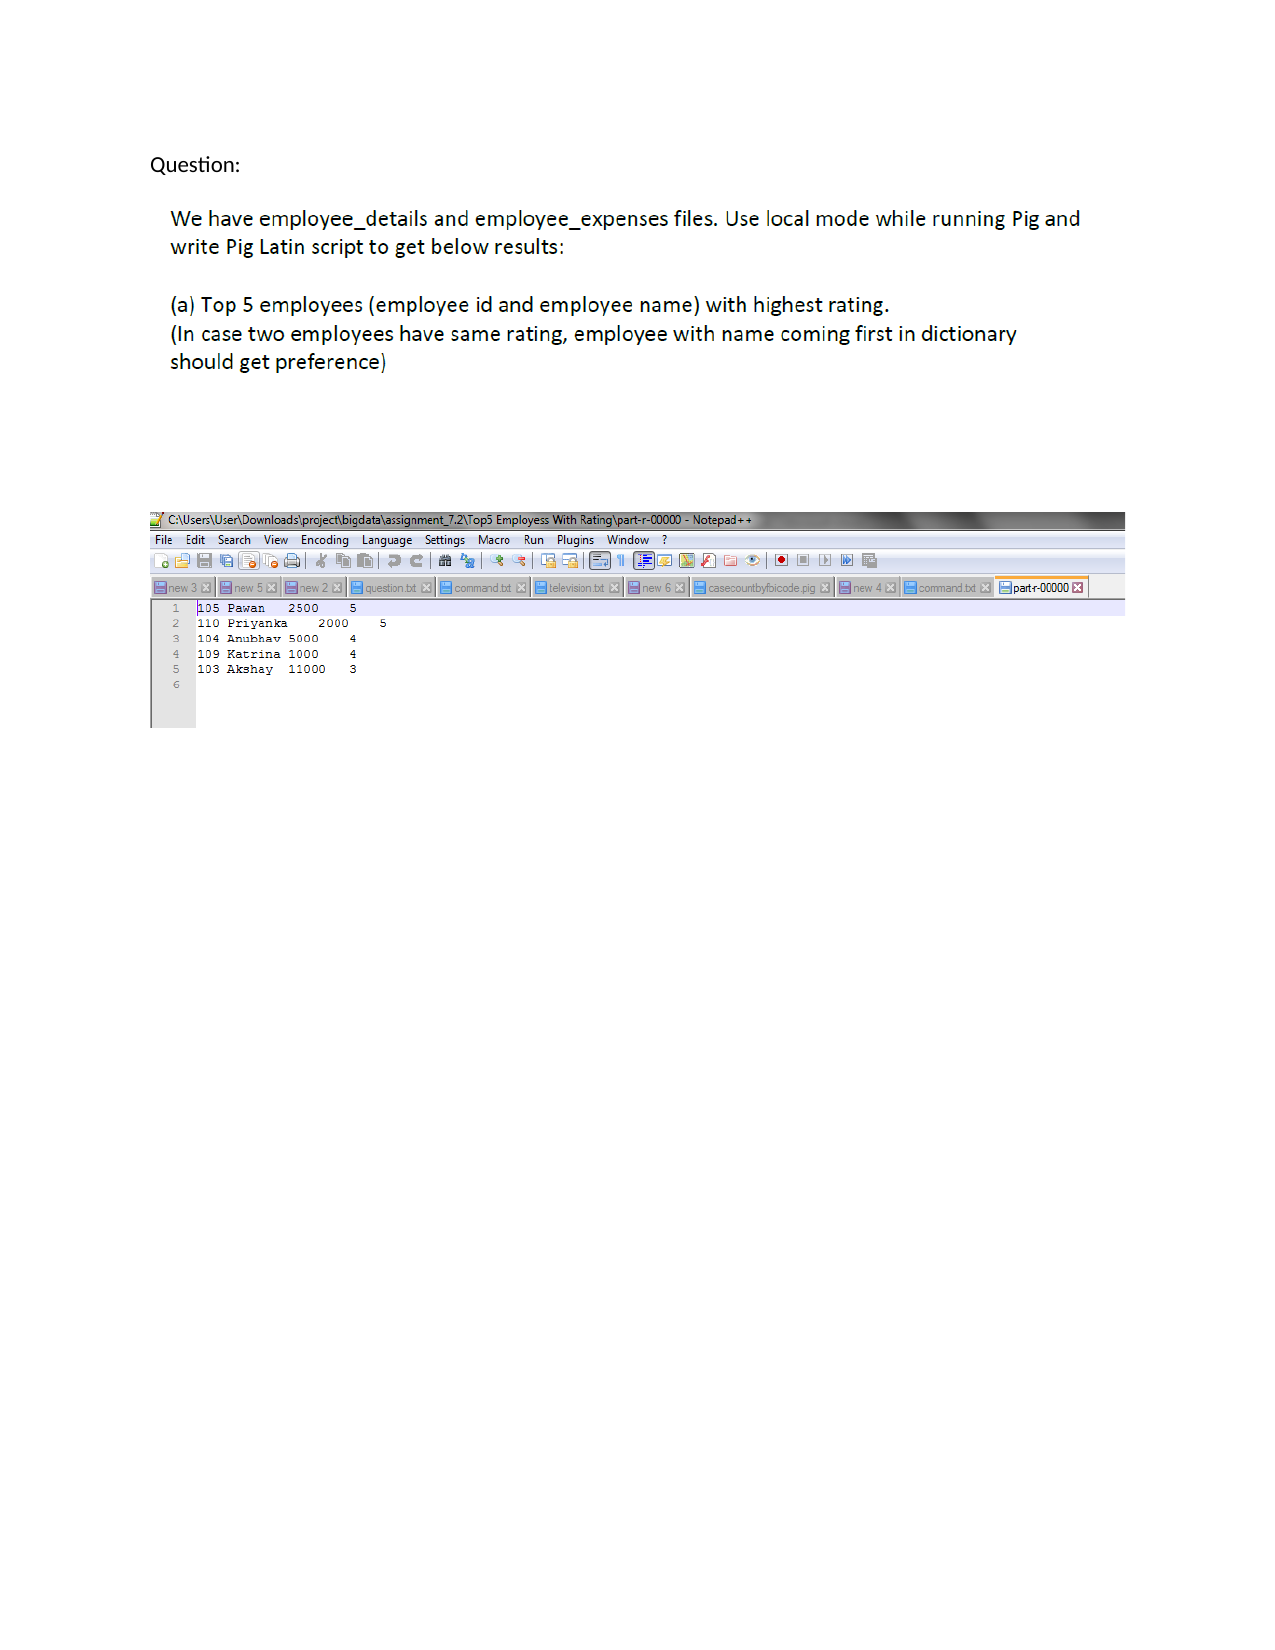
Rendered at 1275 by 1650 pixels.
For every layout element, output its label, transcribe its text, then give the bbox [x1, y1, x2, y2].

text Question: [150, 150, 1125, 178]
picture [150, 203, 1125, 381]
picture [150, 512, 1125, 728]
